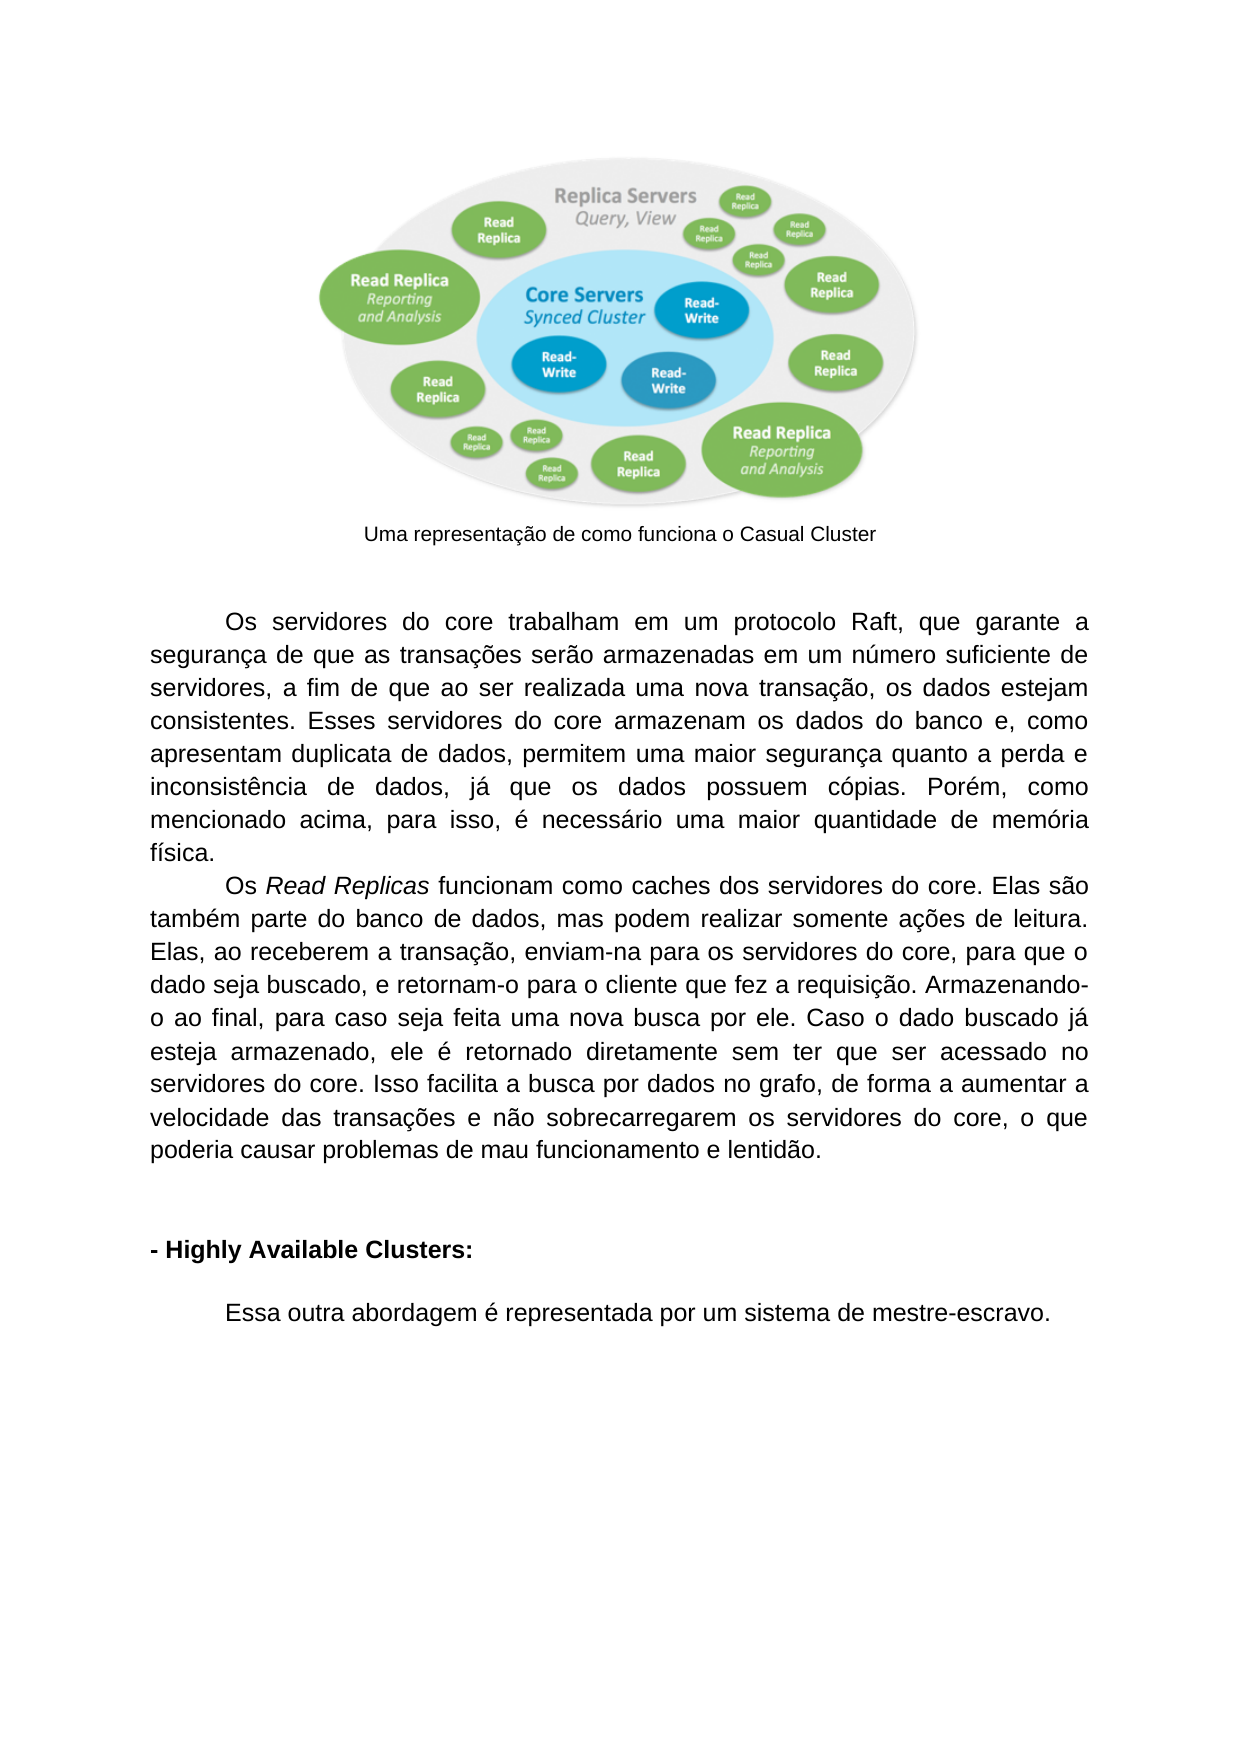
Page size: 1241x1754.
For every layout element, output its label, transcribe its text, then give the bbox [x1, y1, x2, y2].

text Essa outra abordagem é representada por um sistema de mestre-escravo. [150, 1298, 1090, 1327]
text Os servidores do core trabalham em um protocolo Raft, que garante a segurança de que as transações serão armazenadas em um número suficiente de servidores, a fim de que ao ser realizada uma nova transação, os dados estejam consistentes. Esses servidores do core armazenam os dados do banco e, como apresentam duplicata de dados, permitem uma maior segurança quanto a perda e inconsistência de dados, já que os dados possuem cópias. Porém, como mencionado acima, para isso, é necessário uma maior quantidade de memória física. [150, 607, 1090, 867]
text Uma representação de como funciona o Casual Cluster [150, 522, 1090, 546]
picture [310, 150, 930, 518]
text - Highly Available Clusters: [150, 1234, 1090, 1263]
text Os Read Replicas funcionam como caches dos servidores do core. Elas são também parte do banco de dados, mas podem realizar somente ações de leitura. Elas, ao receberem a transação, enviam-na para os servidores do core, para que o dado seja buscado, e retornam-o para o cliente que fez a requisição. Armazenando-o ao final, para caso seja feita uma nova busca por ele. Caso o dado buscado já esteja armazenado, ele é retornado diretamente sem ter que ser acessado no servidores do core. Isso facilita a busca por dados no grafo, de forma a aumentar a velocidade das transações e não sobrecarregarem os servidores do core, o que poderia causar problemas de mau funcionamento e lentidão. [150, 871, 1090, 1164]
